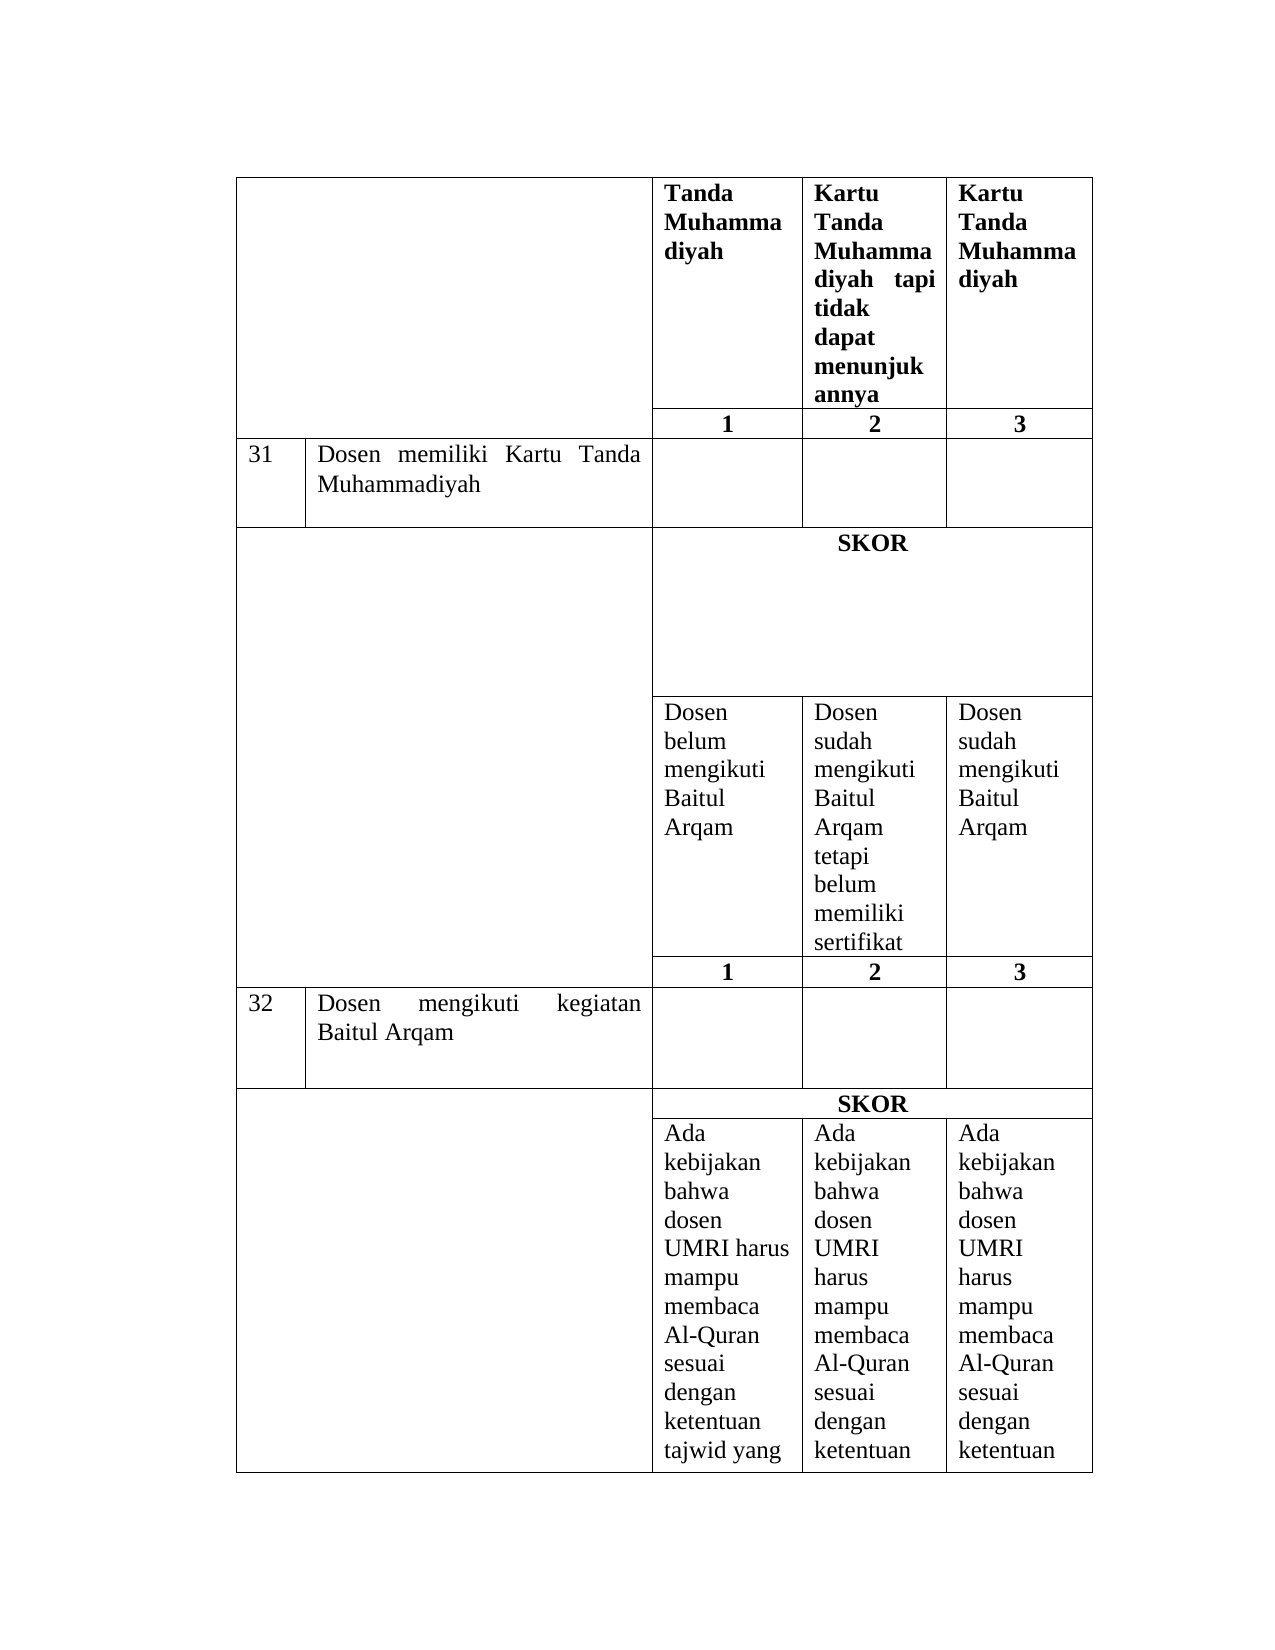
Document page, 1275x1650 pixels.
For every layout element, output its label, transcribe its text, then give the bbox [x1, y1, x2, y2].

table_cell Dosen memiliki Kartu Tanda Muhammadiyah [306, 439, 652, 527]
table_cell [653, 1119, 802, 1472]
table_cell [653, 439, 802, 527]
table_cell Dosen mengikuti kegiatan Baitul Arqam [306, 988, 652, 1088]
table_cell 3 [947, 957, 1092, 987]
table_cell [947, 439, 1092, 527]
table_cell 32 [237, 988, 305, 1088]
table_cell [947, 988, 1092, 1088]
table_cell [653, 988, 802, 1088]
table_cell 2 [803, 957, 946, 987]
table_cell SKOR [653, 528, 1092, 696]
table_cell [803, 988, 946, 1088]
table_cell Dosen belum mengikuti Baitul Arqam [653, 697, 802, 956]
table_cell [803, 178, 946, 408]
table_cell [803, 1119, 946, 1472]
table_cell SKOR [653, 1089, 1092, 1117]
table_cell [653, 178, 802, 408]
table_cell 31 [237, 439, 305, 527]
table_cell 1 [653, 957, 802, 987]
table_cell 1 [653, 409, 802, 438]
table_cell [947, 178, 1092, 408]
table_cell 3 [947, 409, 1092, 438]
table_cell [237, 1089, 652, 1472]
table_cell 2 [803, 409, 946, 438]
table_cell Dosen sudah mengikuti Baitul Arqam tetapi belum memiliki sertifikat [803, 697, 946, 956]
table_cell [947, 1119, 1092, 1472]
table_cell Dosen sudah mengikuti Baitul Arqam [947, 697, 1092, 956]
table_cell [237, 528, 652, 987]
table_cell [803, 439, 946, 527]
